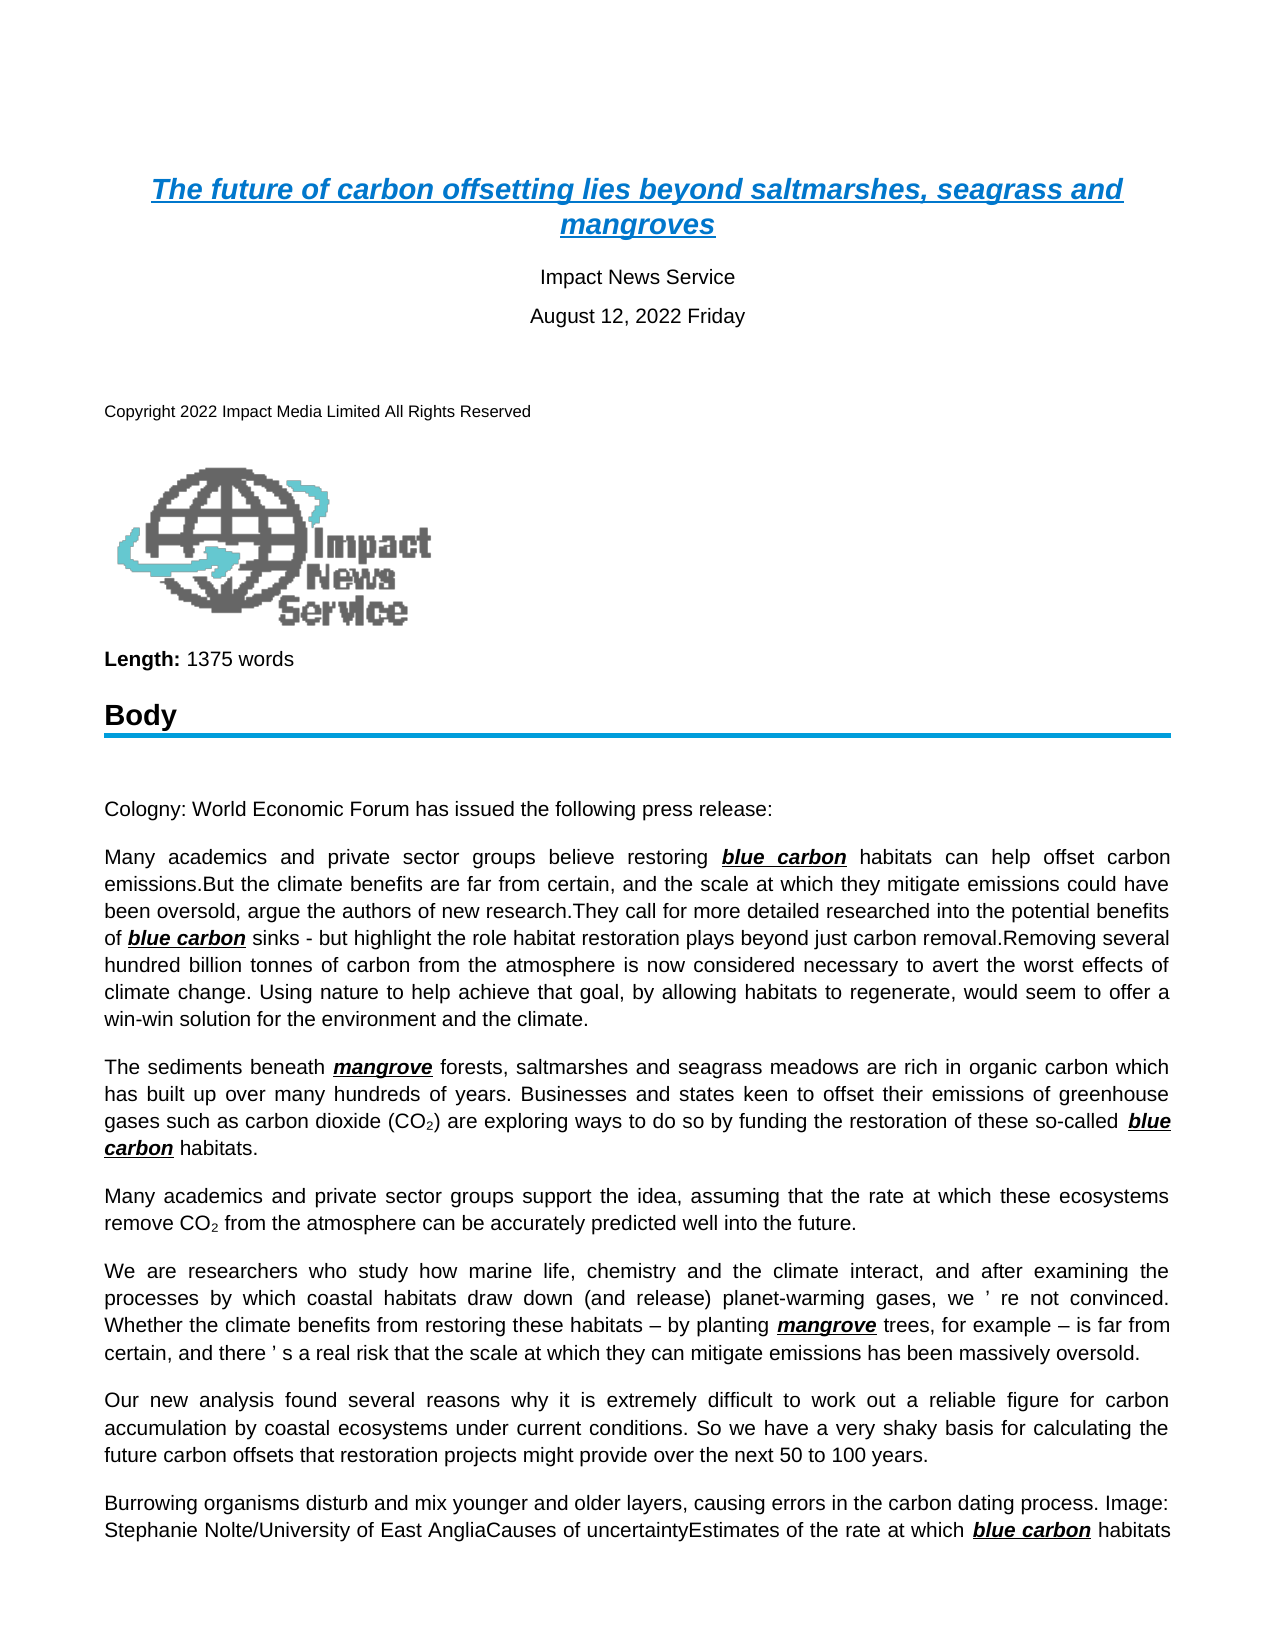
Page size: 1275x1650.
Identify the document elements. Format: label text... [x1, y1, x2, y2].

text Copyright 2022 Impact Media Limited All Rights Reserved [104, 369, 1171, 421]
text Length: 1375 words [104, 644, 1171, 671]
text August 12, 2022 Friday [104, 301, 1171, 328]
text Impact News Service [104, 262, 1171, 289]
text Many academics and private sector groups support the idea, assuming that the rate at which these ecosystems remove CO₂ from the atmosphere can be accurately predicted well into the future. [104, 1181, 1171, 1235]
subtitle The future of carbon offsetting lies beyond saltmarshes, seagrass and mangroves [104, 170, 1171, 241]
text Many academics and private sector groups believe restoring blue carbon habitats can help offset carbon emissions.But the climate benefits are far from certain, and the scale at which they mitigate emissions could have been oversold, argue the authors of new research.They call for more detailed researched into the potential benefits of blue carbon sinks - but highlight the role habitat restoration plays beyond just carbon removal.Removing several hundred billion tonnes of carbon from the atmosphere is now considered necessary to avert the worst effects of climate change. Using nature to help achieve that goal, by allowing habitats to regenerate, would seem to offer a win-win solution for the environment and the climate. [104, 841, 1171, 1031]
text The sediments beneath mangrove forests, saltmarshes and seagrass meadows are rich in organic carbon which has built up over many hundreds of years. Businesses and states keen to offset their emissions of greenhouse gases such as carbon dioxide (CO₂) are exploring ways to do so by funding the restoration of these so-called blue carbon habitats. [104, 1052, 1171, 1160]
text We are researchers who study how marine life, chemistry and the climate interact, and after examining the processes by which coastal habitats draw down (and release) planet-warming gases, we ’ re not convinced. Whether the climate benefits from restoring these habitats – by planting mangrove trees, for example – is far from certain, and there ’ s a real risk that the scale at which they can mitigate emissions has been massively oversold. [104, 1256, 1171, 1364]
text Cologny: World Economic Forum has issued the following press release: [104, 793, 1171, 821]
text Our new analysis found several reasons why it is extremely difficult to work out a reliable figure for carbon accumulation by coastal ecosystems under current conditions. So we have a very shaky basis for calculating the future carbon offsets that restoration projects might provide over the next 50 to 100 years. [104, 1385, 1171, 1466]
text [104, 1487, 1171, 1541]
text Body [104, 696, 1171, 731]
